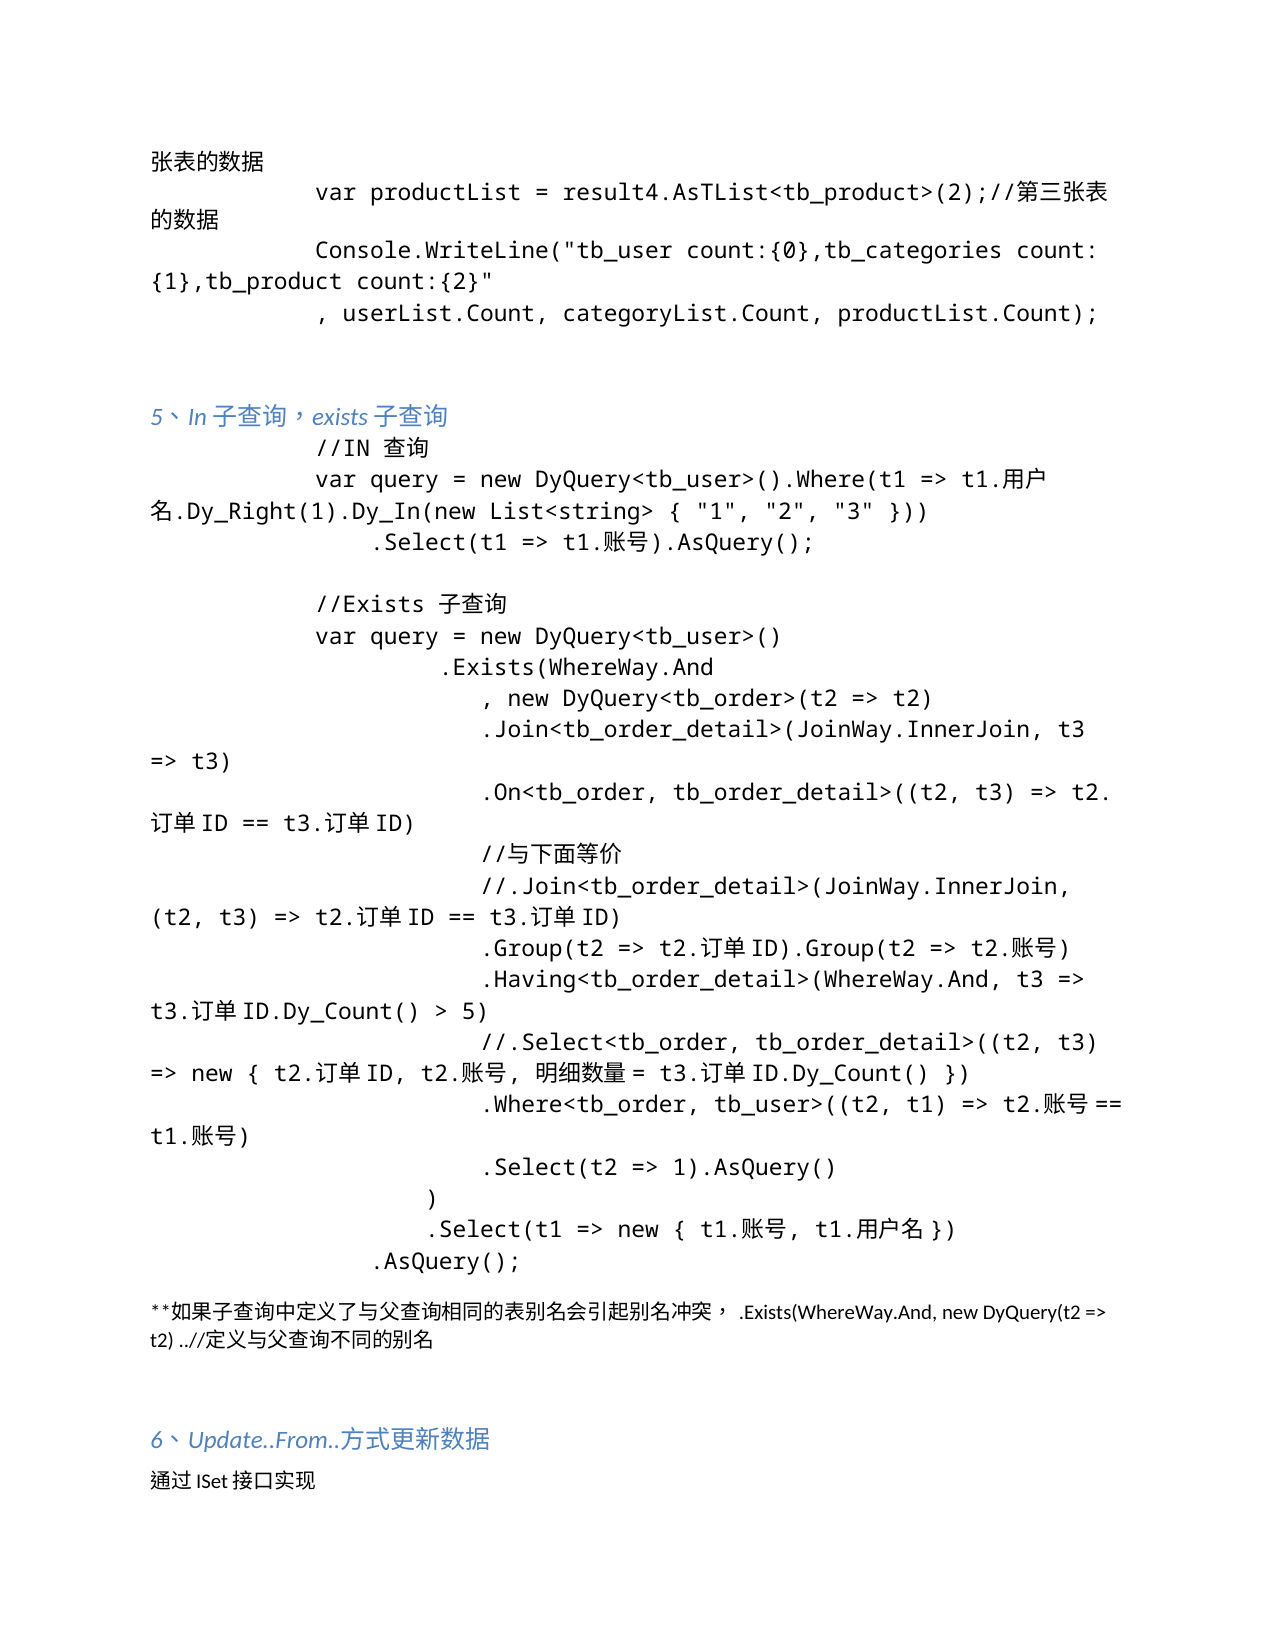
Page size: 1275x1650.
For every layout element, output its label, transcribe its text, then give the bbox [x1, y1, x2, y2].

subtitle 6、Update..From..方式更新数据 [150, 1422, 1125, 1456]
text 通过ISet接口实现 [150, 1466, 1125, 1495]
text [150, 150, 1125, 328]
text **如果子查询中定义了与父查询相同的表别名会引起别名冲突， .Exists(WhereWay.And, new DyQuery(t2 => t2) ..//定义与父查询不同的别名 [150, 1297, 1125, 1354]
text //IN 查询 var query = new DyQuery<tb_user>().Where(t1 => t1.用户名.Dy_Right(1).Dy_In(new List<string> { "1", "2", "3" })) .Select(t1 => t1.账号).AsQuery(); //Exists 子查询 var query = new DyQuery<tb_user>() .Exists(WhereWay.And , new DyQuery<tb_order>(t2 => t2) .Join<tb_order_detail>(JoinWay.InnerJoin, t3 => t3) .On<tb_order, tb_order_detail>((t2, t3) => t2.订单ID == t3.订单ID) //与下面等价 //.Join<tb_order_detail>(JoinWay.InnerJoin, (t2, t3) => t2.订单ID == t3.订单ID) .Group(t2 => t2.订单ID).Group(t2 => t2.账号) .Having<tb_order_detail>(WhereWay.And, t3 => t3.订单ID.Dy_Count() > 5) //.Select<tb_order, tb_order_detail>((t2, t3) => new { t2.订单ID, t2.账号, 明细数量 = t3.订单ID.Dy_Count() }) .Where<tb_order, tb_user>((t2, t1) => t2.账号 == t1.账号) .Select(t2 => 1).AsQuery() ) .Select(t1 => new { t1.账号, t1.用户名 }) .AsQuery(); [150, 432, 1125, 1276]
subtitle 5、In子查询，exists子查询 [150, 398, 1125, 432]
